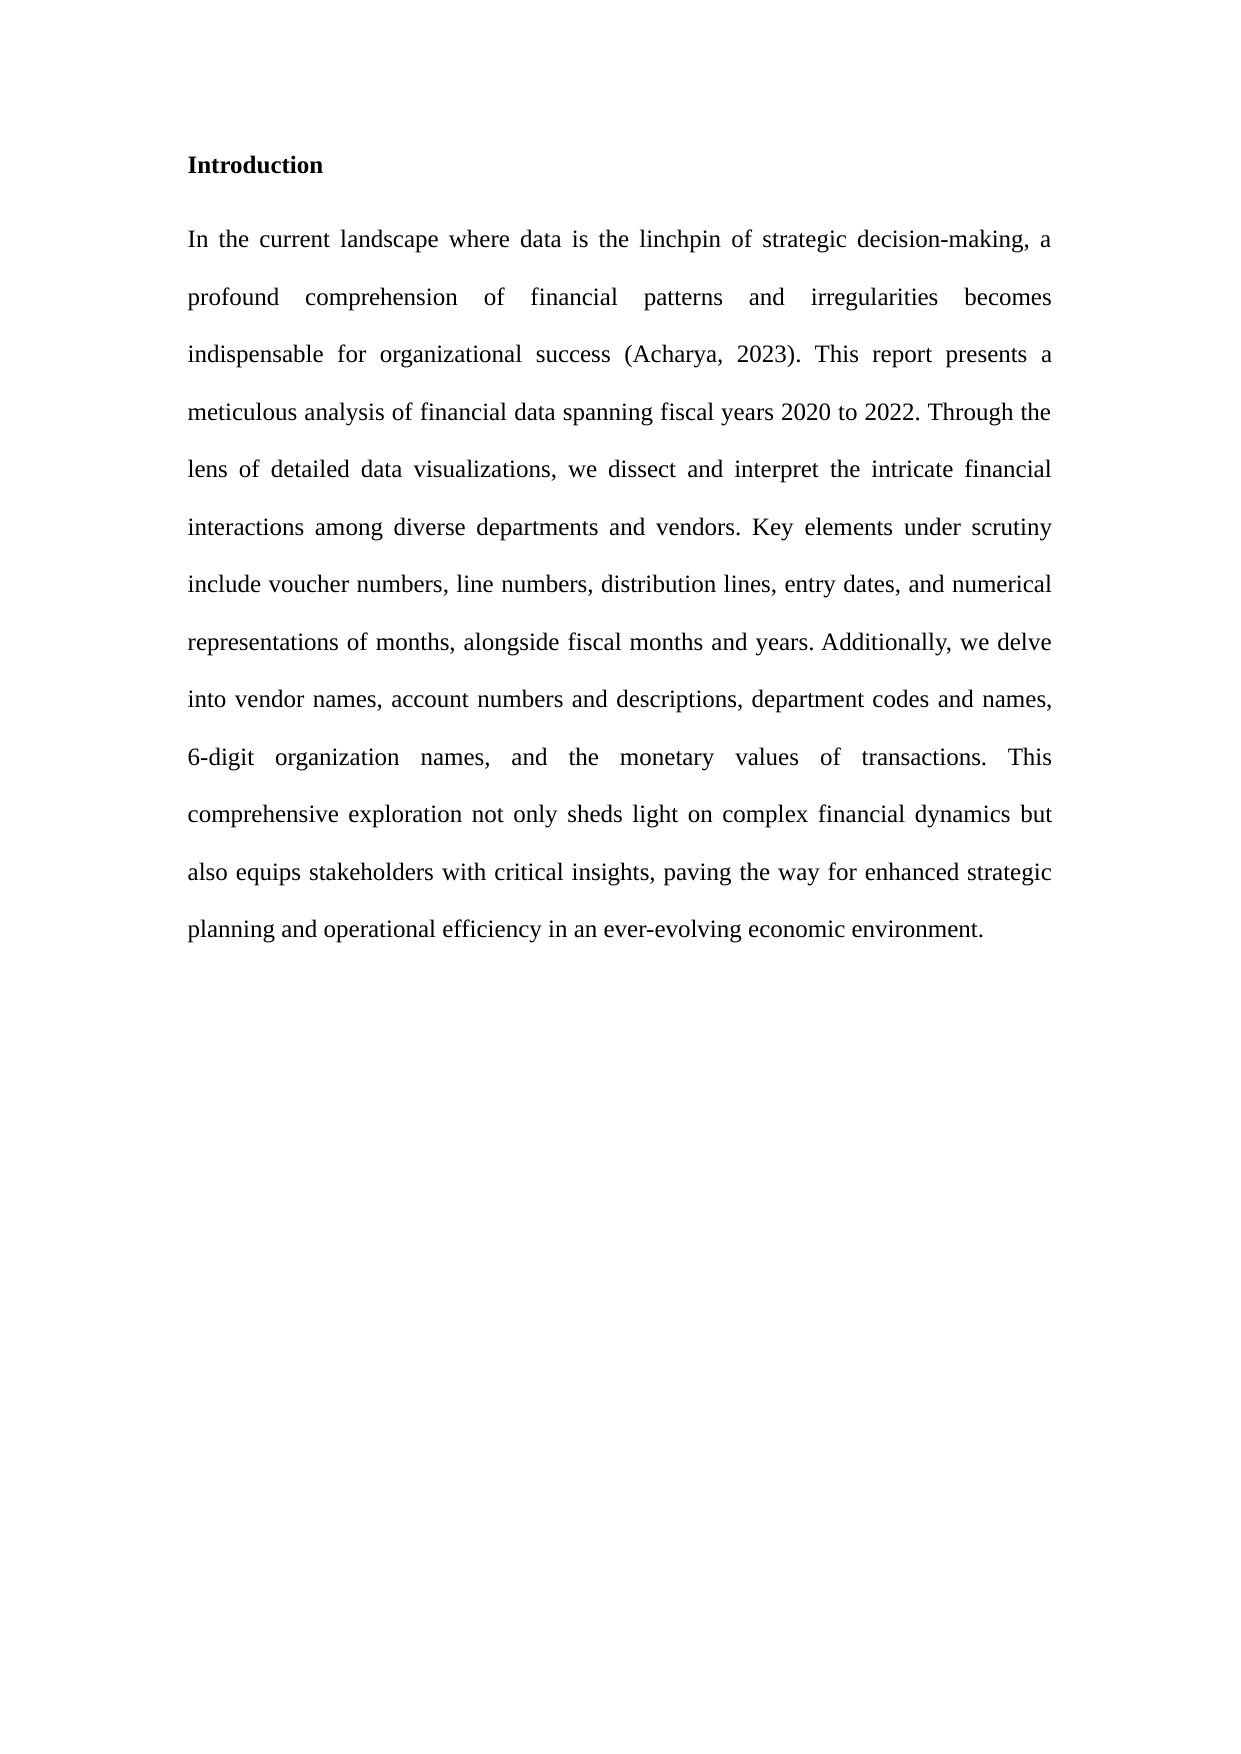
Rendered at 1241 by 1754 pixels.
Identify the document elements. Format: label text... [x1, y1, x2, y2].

text In the current landscape where data is the linchpin of strategic decision-making, a profound comprehension of financial patterns and irregularities becomes indispensable for organizational success (Acharya, 2023). This report presents a meticulous analysis of financial data spanning fiscal years 2020 to 2022. Through the lens of detailed data visualizations, we dissect and interpret the intricate financial interactions among diverse departments and vendors. Key elements under scrutiny include voucher numbers, line numbers, distribution lines, entry dates, and numerical representations of months, alongside fiscal months and years. Additionally, we delve into vendor names, account numbers and descriptions, department codes and names, 6-digit organization names, and the monetary values of transactions. This comprehensive exploration not only sheds light on complex financial dynamics but also equips stakeholders with critical insights, paving the way for enhanced strategic planning and operational efficiency in an ever-evolving economic environment. [187, 224, 1053, 943]
text Introduction [187, 150, 1053, 179]
